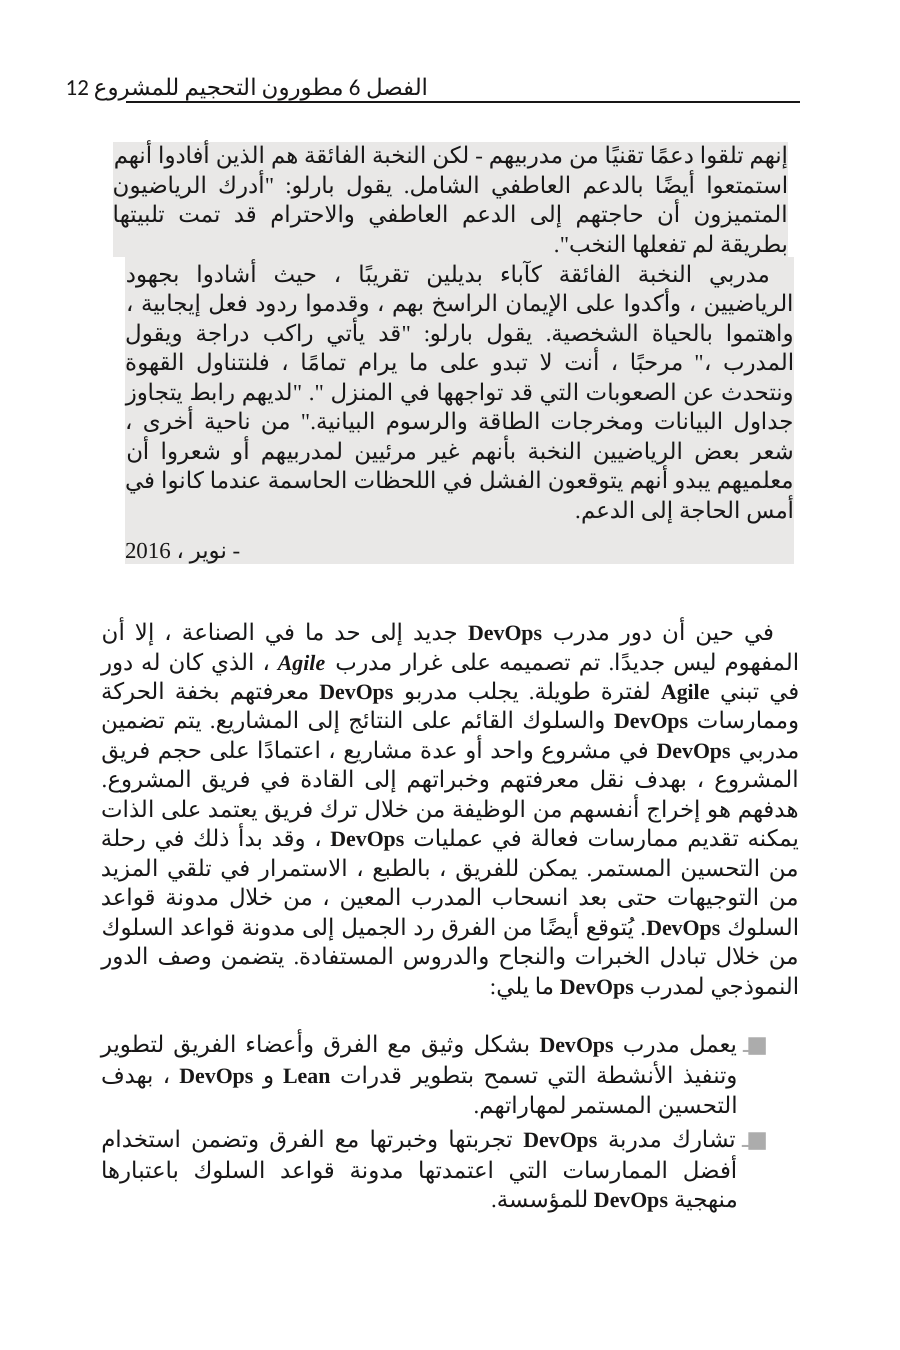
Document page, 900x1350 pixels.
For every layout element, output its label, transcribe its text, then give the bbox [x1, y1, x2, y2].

text في حين أن دور مدرب DevOps جديد إلى حد ما في الصناعة ، إلا أن المفهوم ليس جديدًا. تم تصميمه على غرار مدرب Agile ، الذي كان له دور في تبني Agile لفترة طويلة. يجلب مدربو DevOps معرفتهم بخفة الحركة وممارسات DevOps والسلوك القائم على النتائج إلى المشاريع. يتم تضمين مدربي DevOps في مشروع واحد أو عدة مشاريع ، اعتمادًا على حجم فريق المشروع ، بهدف نقل معرفتهم وخبراتهم إلى القادة في فريق المشروع. هدفهم هو إخراج أنفسهم من الوظيفة من خلال ترك فريق يعتمد على الذات يمكنه تقديم ممارسات فعالة في عمليات DevOps ، وقد بدأ ذلك في رحلة من التحسين المستمر. يمكن للفريق ، بالطبع ، الاستمرار في تلقي المزيد من التوجيهات حتى بعد انسحاب المدرب المعين ، من خلال مدونة قواعد السلوك DevOps. يُتوقع أيضًا من الفرق رد الجميل إلى مدونة قواعد السلوك من خلال تبادل الخبرات والنجاح والدروس المستفادة. يتضمن وصف الدور النموذجي لمدرب DevOps ما يلي: [101, 619, 799, 999]
text ■ تشارك مدربة DevOps تجربتها وخبرتها مع الفرق وتضمن استخدام أفضل الممارسات التي اعتمدتها مدونة قواعد السلوك باعتبارها منهجية DevOps للمؤسسة. [101, 1122, 768, 1213]
text مدربي النخبة الفائقة كآباء بديلين تقريبًا ، حيث أشادوا بجهود الرياضيين ، وأكدوا على الإيمان الراسخ بهم ، وقدموا ردود فعل إيجابية ، واهتموا بالحياة الشخصية. يقول بارلو: "قد يأتي راكب دراجة ويقول المدرب ،" مرحبًا ، أنت لا تبدو على ما يرام تمامًا ، فلنتناول القهوة ونتحدث عن الصعوبات التي قد تواجهها في المنزل ". "لديهم رابط يتجاوز جداول البيانات ومخرجات الطاقة والرسوم البيانية." من ناحية أخرى ، شعر بعض الرياضيين النخبة بأنهم غير مرئيين لمدربيهم أو شعروا أن معلميهم يبدو أنهم يتوقعون الفشل في اللحظات الحاسمة عندما كانوا في أمس الحاجة إلى الدعم. [125, 261, 794, 523]
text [113, 142, 788, 257]
text - نوير ، 2016 [125, 537, 794, 564]
text ■ يعمل مدرب DevOps بشكل وثيق مع الفرق وأعضاء الفريق لتطوير وتنفيذ الأنشطة التي تسمح بتطوير قدرات Lean و DevOps ، بهدف التحسين المستمر لمهاراتهم. [101, 1028, 768, 1118]
